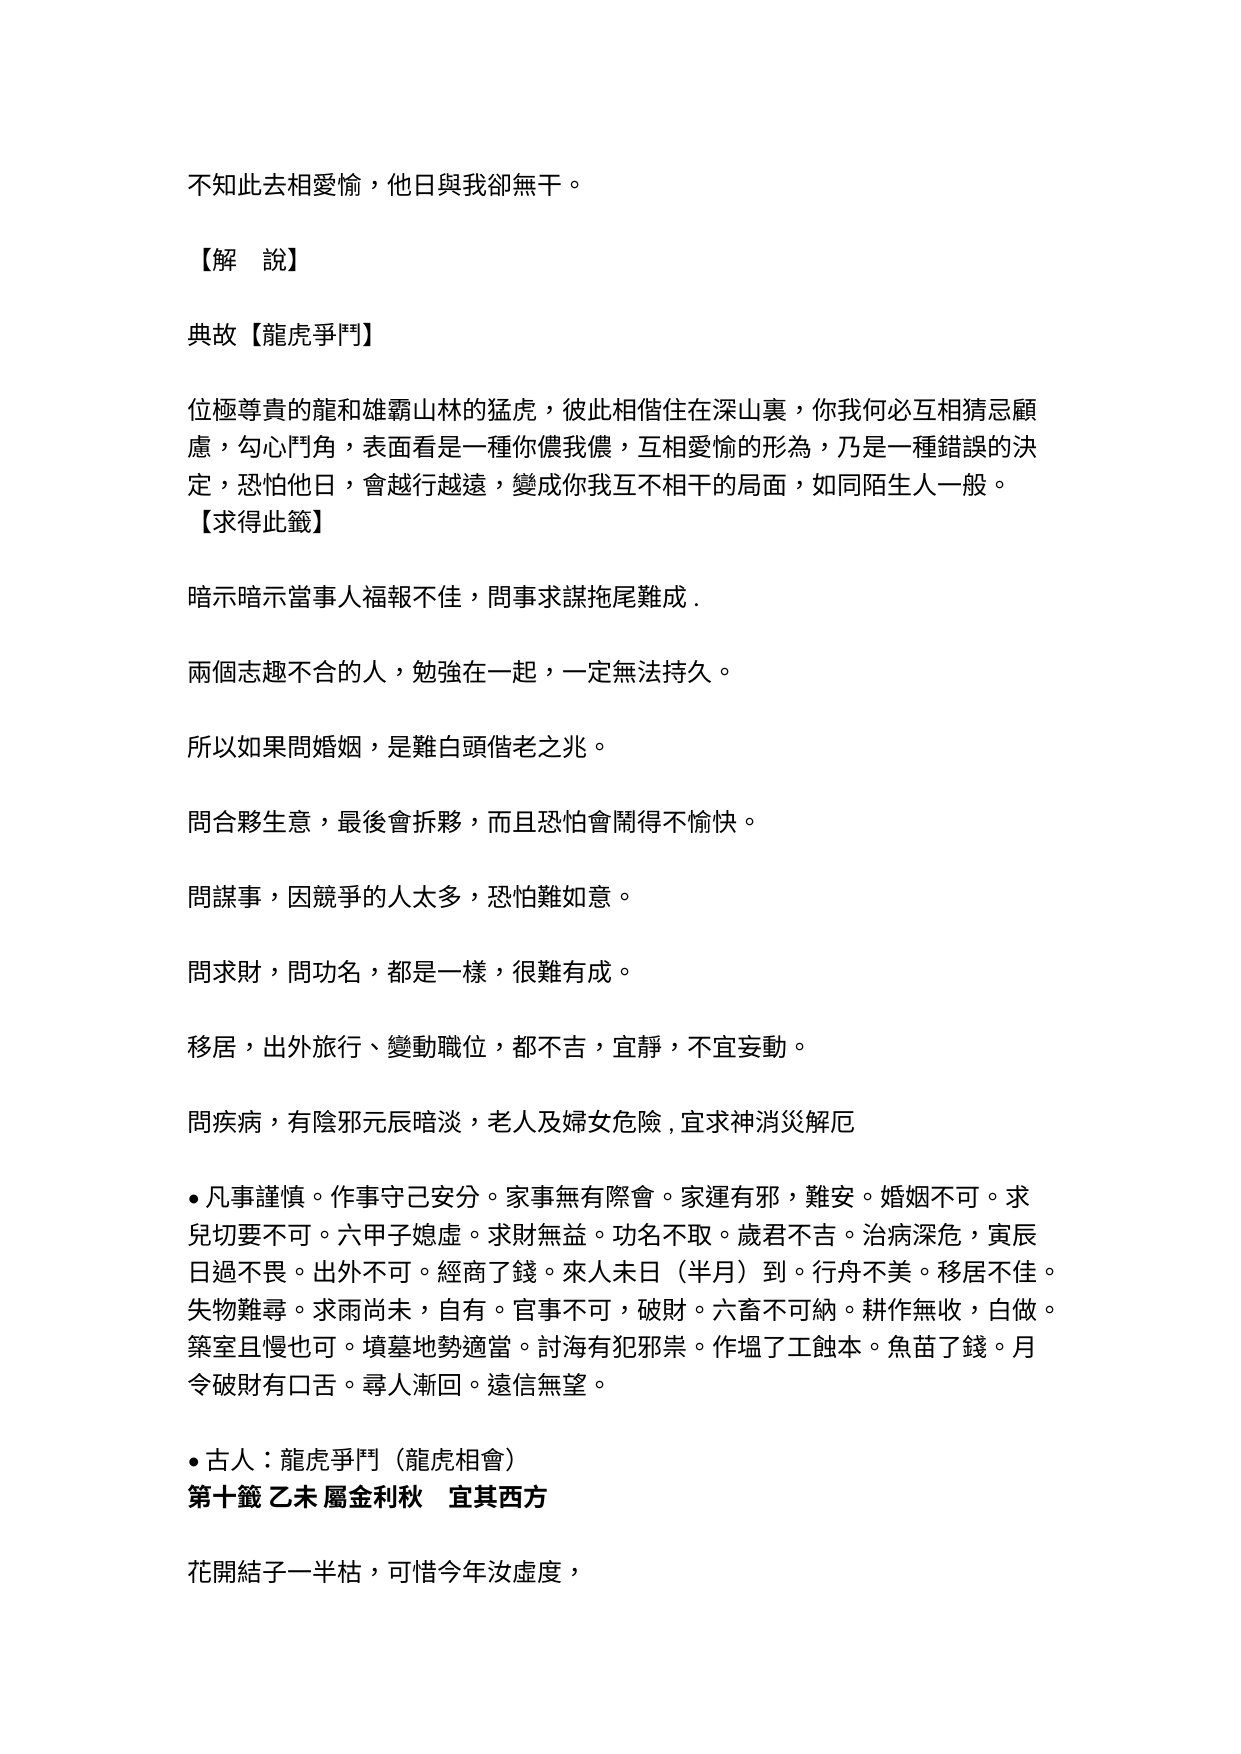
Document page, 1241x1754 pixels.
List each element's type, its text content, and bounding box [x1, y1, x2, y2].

text 暗示暗示當事人福報不佳，問事求謀拖尾難成 . [187, 577, 1053, 614]
text 所以如果問婚姻，是難白頭偕老之兆。 [187, 727, 1053, 764]
text 問求財，問功名，都是一樣，很難有成。 [187, 952, 1053, 989]
text 典故【龍虎爭鬥】 [187, 314, 1053, 352]
text 問合夥生意，最後會拆夥，而且恐怕會鬧得不愉快。 [187, 802, 1053, 839]
text • 古人：龍虎爭鬥（龍虎相會） [187, 1439, 1053, 1477]
text • 凡事謹慎。作事守己安分。家事無有際會。家運有邪，難安。婚姻不可。求兒切要不可。六甲子媳虛。求財無益。功名不取。歲君不吉。治病深危，寅辰日過不畏。出外不可。經商了錢。來人未日（半月）到。行舟不美。移居不佳。失物難尋。求雨尚未，自有。官事不可，破財。六畜不可納。耕作無收，白做。築室且慢也可。墳墓地勢適當。討海有犯邪祟。作塭了工蝕本。魚苗了錢。月令破財有口舌。尋人漸回。遠信無望。 [187, 1177, 1053, 1402]
text 兩個志趣不合的人，勉強在一起，一定無法持久。 [187, 652, 1053, 689]
text 不知此去相愛愉，他日與我卻無干。 [187, 164, 1053, 202]
text 第十籤 乙未 屬金利秋 宜其西方 [187, 1477, 1053, 1514]
text 移居，出外旅行、變動職位，都不吉，宜靜，不宜妄動。 [187, 1027, 1053, 1064]
text 問謀事，因競爭的人太多，恐怕難如意。 [187, 877, 1053, 914]
text 位極尊貴的龍和雄霸山林的猛虎，彼此相偕住在深山裏，你我何必互相猜忌顧慮，勾心鬥角，表面看是一種你儂我儂，互相愛愉的形為，乃是一種錯誤的決定，恐怕他日，會越行越遠，變成你我互不相干的局面，如同陌生人一般。【求得此籤】 [187, 389, 1053, 539]
text 花開結子一半枯，可惜今年汝虛度， [187, 1552, 1053, 1589]
text 問疾病，有陰邪元辰暗淡，老人及婦女危險 , 宜求神消災解厄 [187, 1102, 1053, 1139]
text 【解 說】 [187, 239, 1053, 277]
